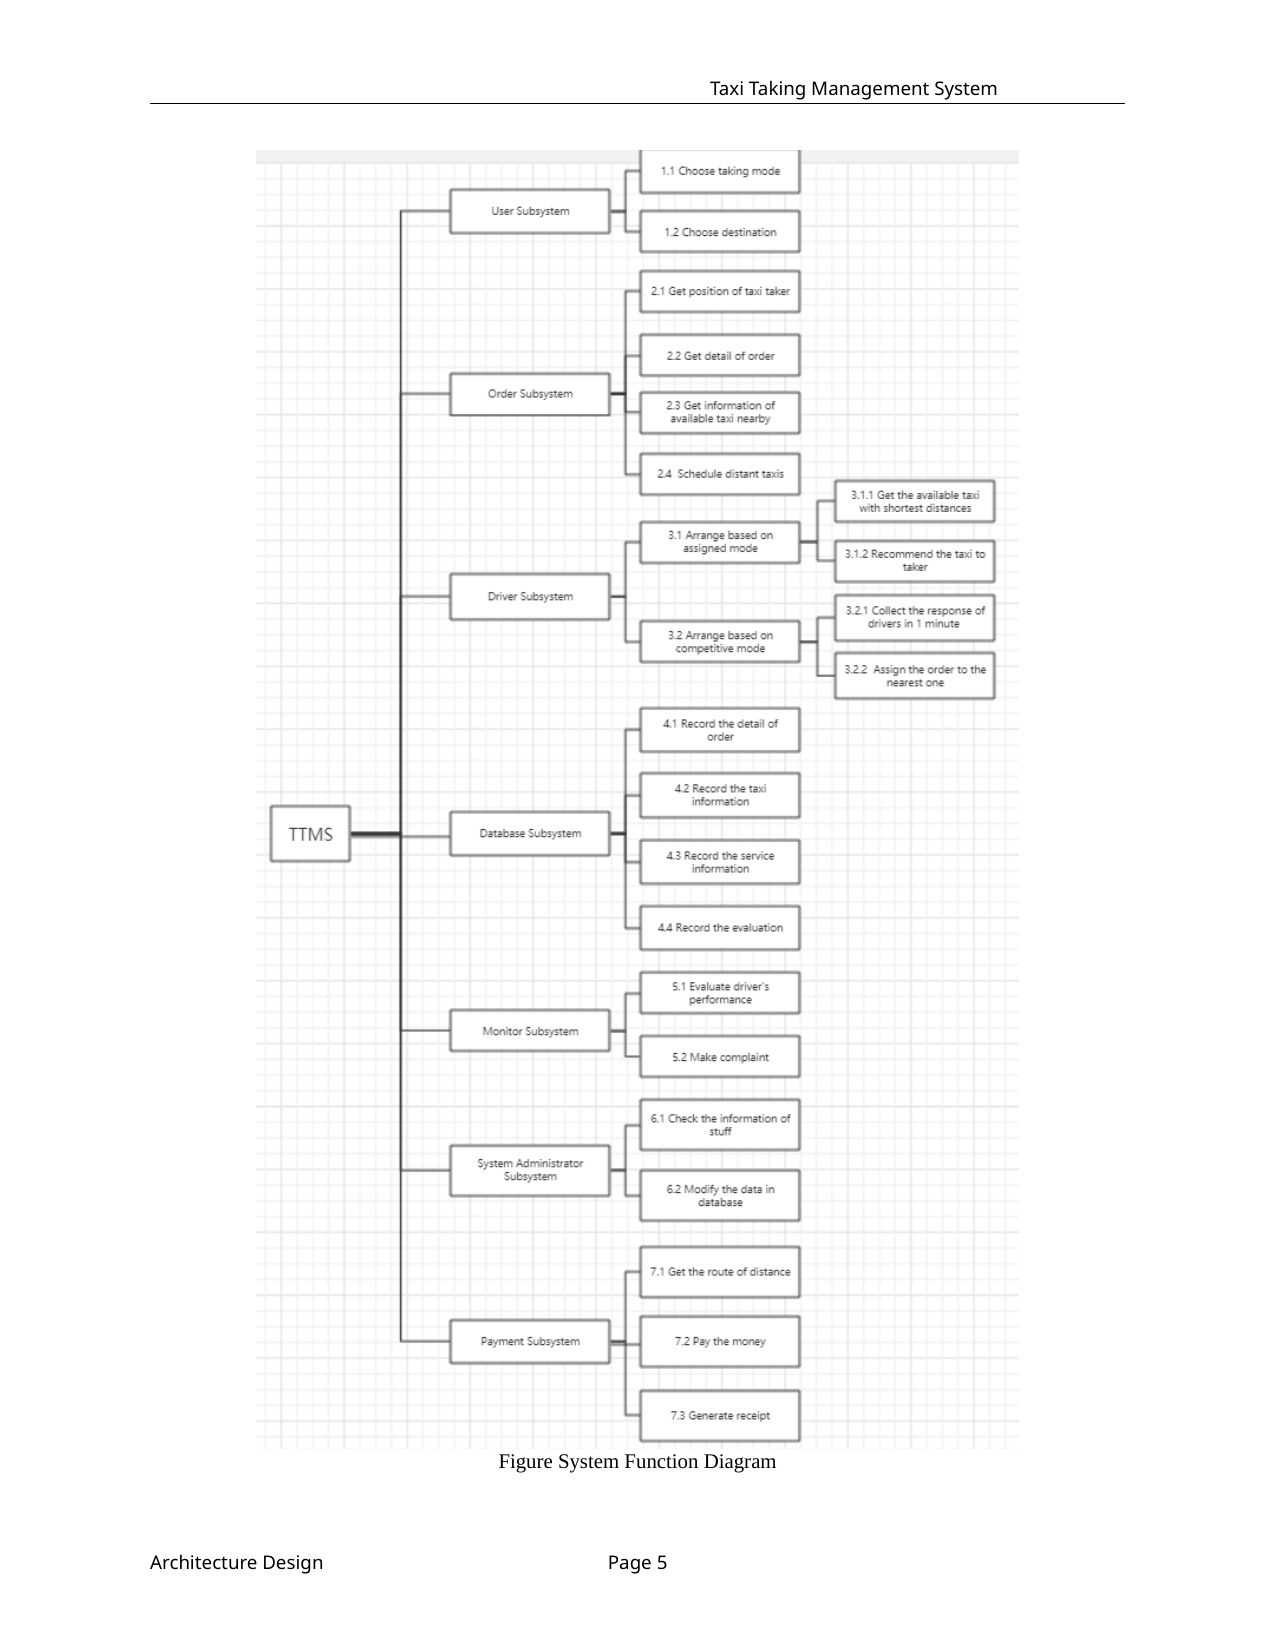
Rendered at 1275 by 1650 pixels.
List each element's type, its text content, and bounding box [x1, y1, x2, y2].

picture [256, 150, 1019, 1449]
text Figure System Function Diagram [150, 1449, 1125, 1473]
